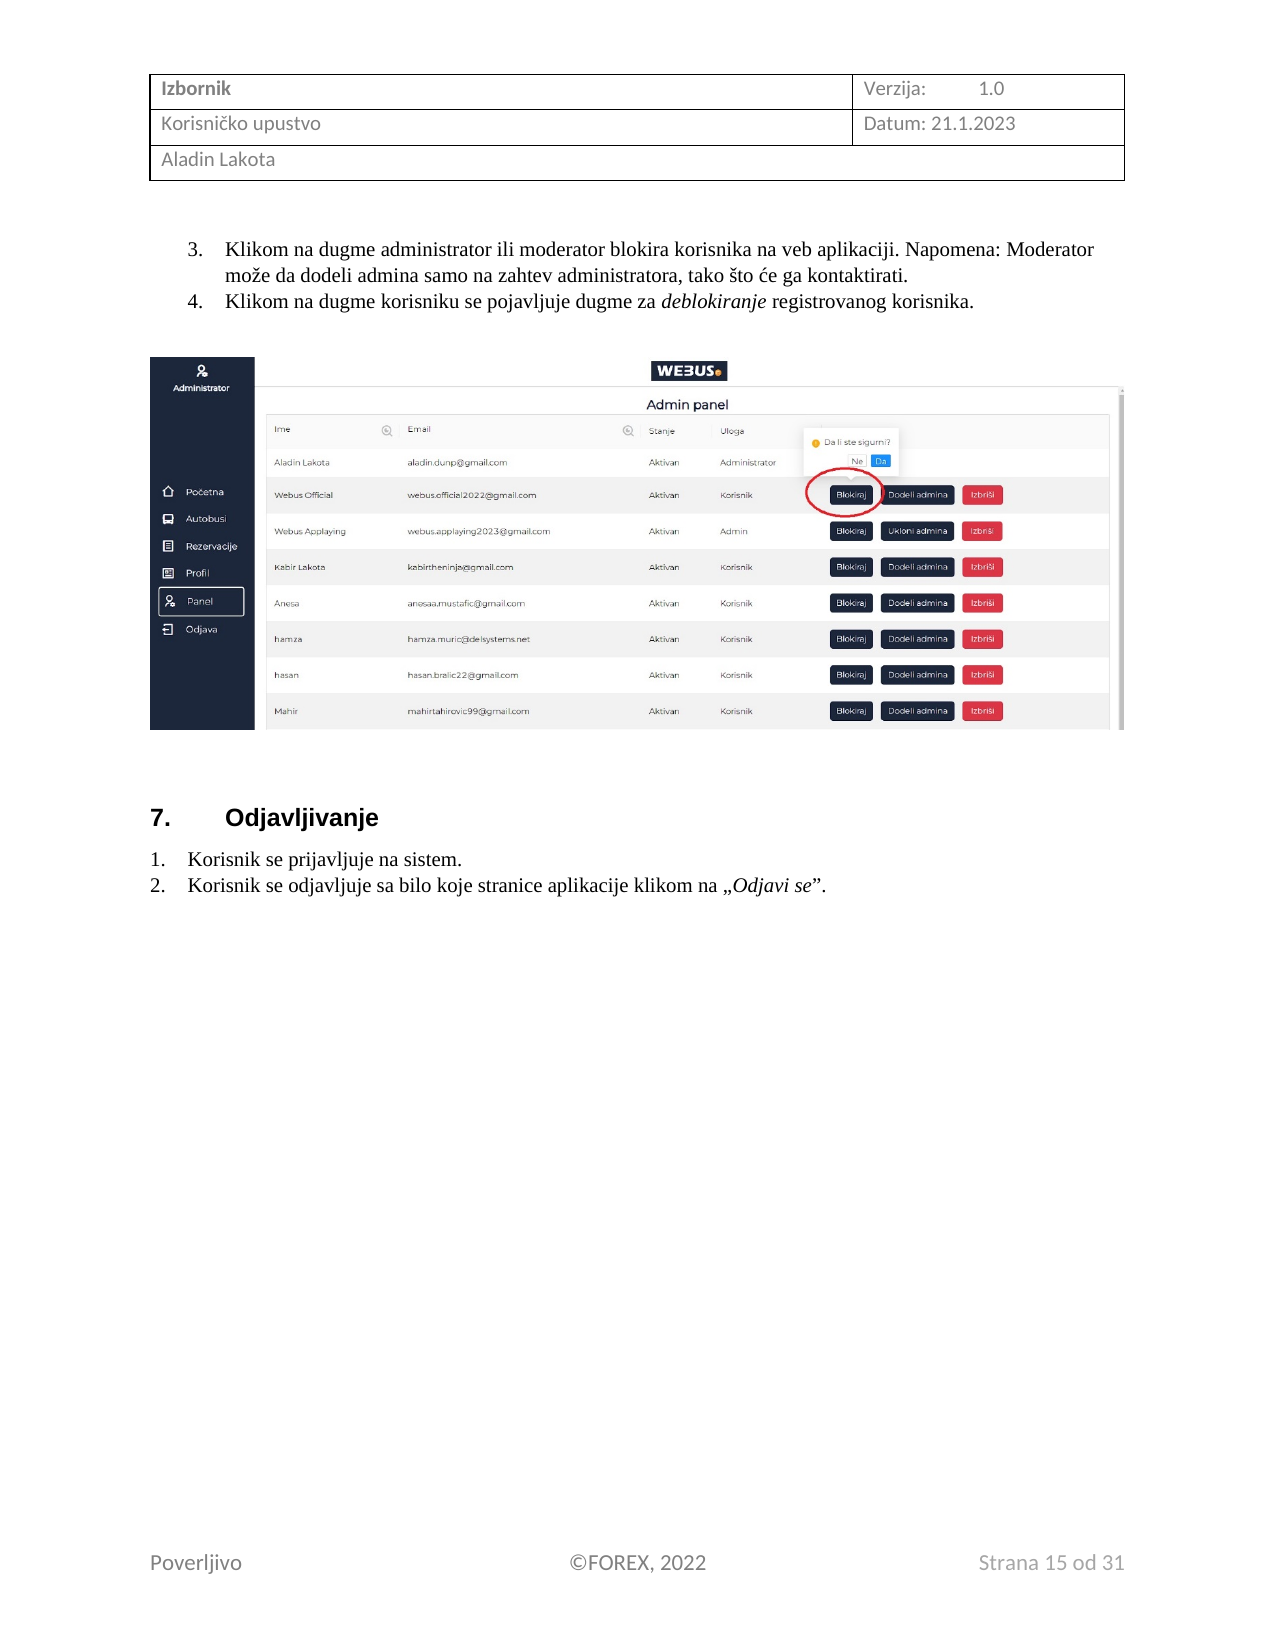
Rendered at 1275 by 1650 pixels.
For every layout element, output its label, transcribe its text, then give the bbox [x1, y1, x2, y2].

subtitle 7. Odjavljivanje [150, 803, 1125, 832]
list Klikom na dugme korisniku se pojavljuje dugme za deblokiranje registrovanog korisnika. [187, 289, 1125, 313]
list Korisnik se prijavljuje na sistem. [150, 847, 1125, 871]
list Korisnik se odjavljuje sa bilo koje stranice aplikacije klikom na „Odjavi se”. [150, 872, 1125, 897]
picture [150, 357, 1125, 730]
list Klikom na dugme administrator ili moderator blokira korisnika na veb aplikaciji. Napomena: Moderator može da dodeli admina samo na zahtev administratora, tako što će ga kontaktirati. [187, 237, 1125, 287]
